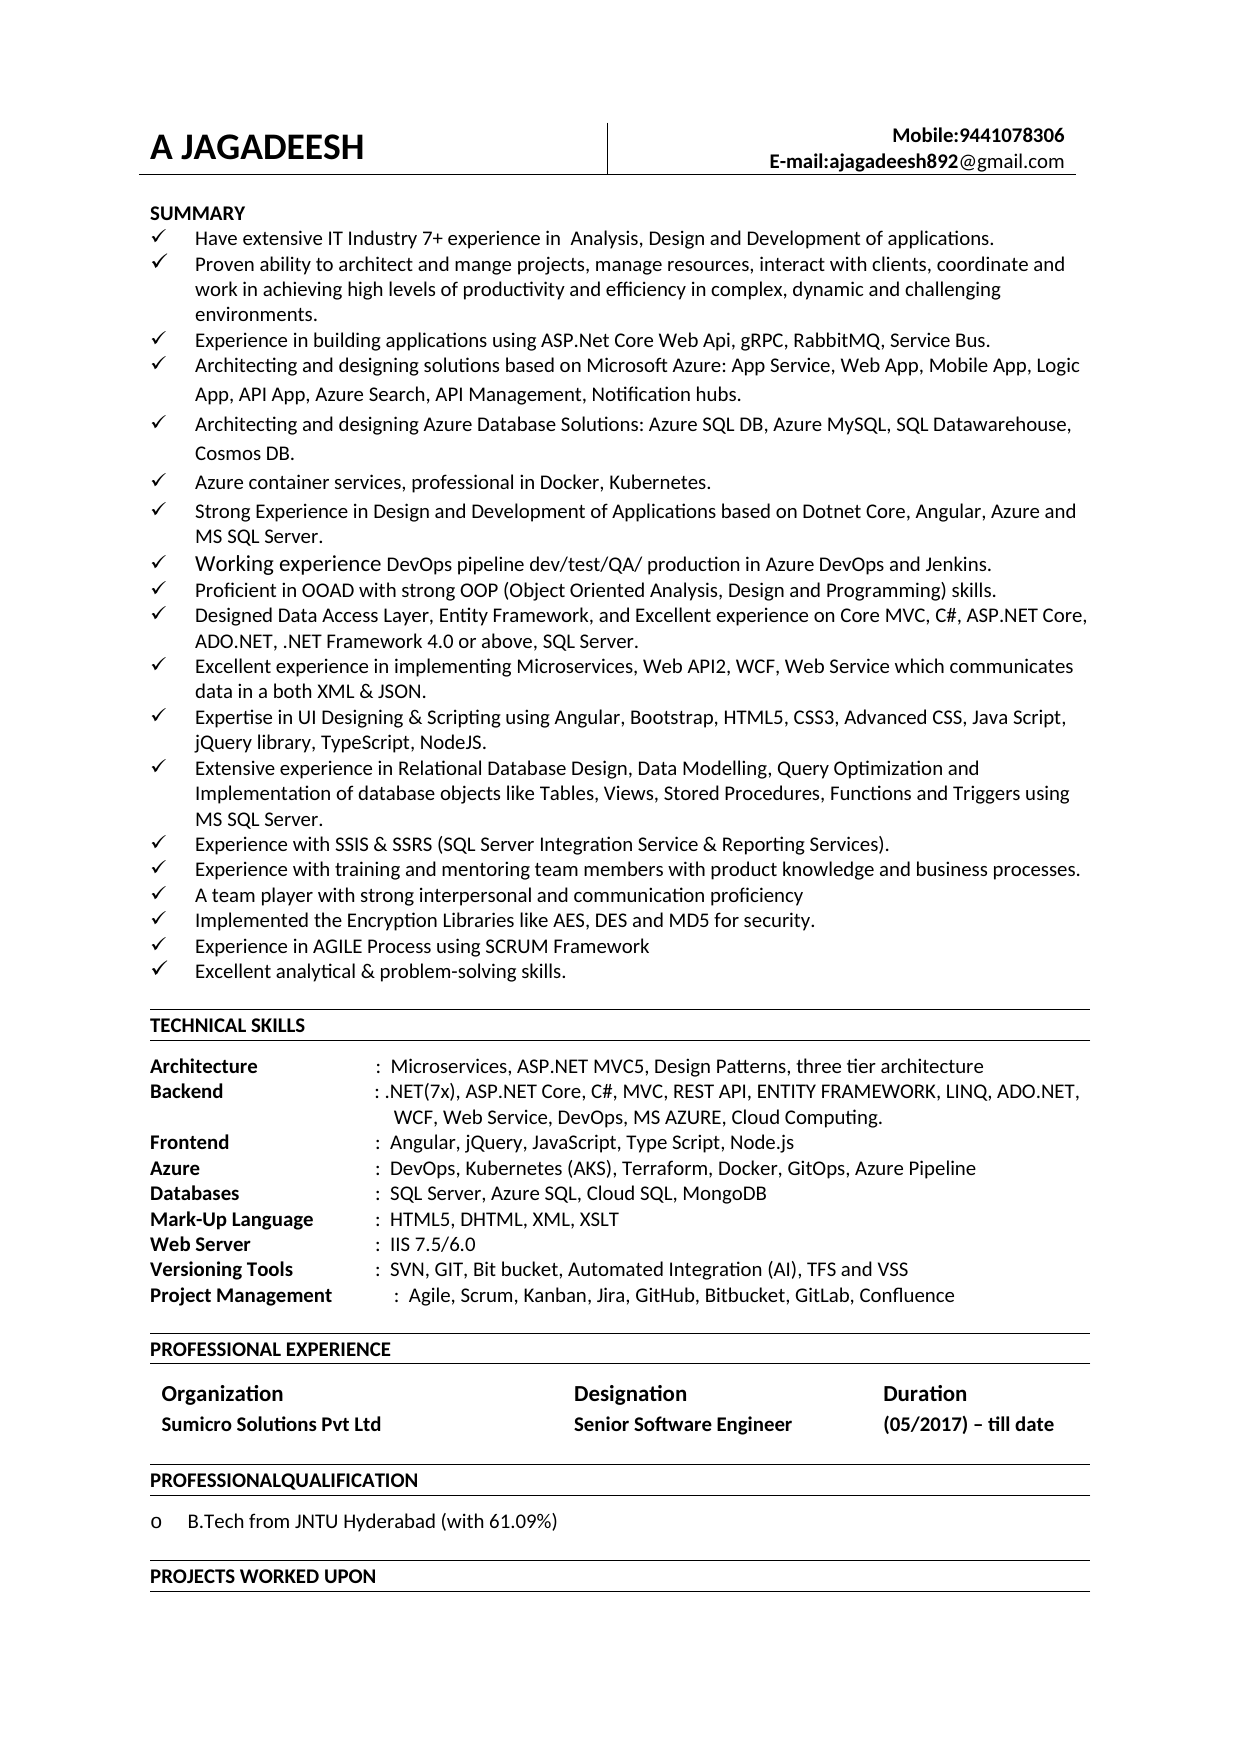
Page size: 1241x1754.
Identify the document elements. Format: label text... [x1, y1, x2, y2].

list Experience with training and mentoring team members with product knowledge and business processes. [150, 857, 1090, 882]
list Experience in building applications using ASP.Net Core Web Api, gRPC, RabbitMQ, Service Bus. [150, 327, 1090, 352]
list Proficient in OOAD with strong OOP (Object Oriented Analysis, Design and Programming) skills. [150, 577, 1090, 602]
list Excellent experience in implementing Microservices, Web API2, WCF, Web Service which communicates data in a both XML & JSON. [150, 653, 1090, 704]
table_header Duration [872, 1377, 1144, 1409]
text Azure : DevOps, Kubernetes (AKS), Terraform, Docker, GitOps, Azure Pipeline Databases : SQL Server, Azure SQL, Cloud SQL, MongoDB [150, 1155, 1090, 1206]
text PROJECTS WORKED UPON [150, 1561, 1090, 1591]
list B.Tech from JNTU Hyderabad (with 61.09%) [150, 1508, 1090, 1535]
list Have extensive IT Industry 7+ experience in Analysis, Design and Development of applications. [150, 225, 1090, 251]
table_header Organization [150, 1377, 563, 1409]
list Designed Data Access Layer, Entity Framework, and Excellent experience on Core MVC, C#, ASP.NET Core, ADO.NET, .NET Framework 4.0 or above, SQL Server. [150, 602, 1090, 653]
text Web Server : IIS 7.5/6.0 Versioning Tools : SVN, GIT, Bit bucket, Automated Integration (AI), TFS and VSS [150, 1231, 1090, 1282]
list Experience with SSIS & SSRS (SQL Server Integration Service & Reporting Services). [150, 831, 1090, 857]
list Extensive experience in Relational Database Design, Data Modelling, Query Optimization and Implementation of database objects like Tables, Views, Stored Procedures, Functions and Triggers using MS SQL Server. [150, 755, 1090, 831]
list A team player with strong interpersonal and communication proficiency [150, 882, 1090, 907]
list Expertise in UI Designing & Scripting using Angular, Bootstrap, HTML5, CSS3, Advanced CSS, Java Script, jQuery library, TypeScript, NodeJS. [150, 704, 1090, 755]
text Project Management : Agile, Scrum, Kanban, Jira, GitHub, Bitbucket, GitLab, Confluence [150, 1282, 1090, 1307]
list Architecting and designing solutions based on Microsoft Azure: App Service, Web App, Mobile App, Logic App, API App, Azure Search, API Management, Notification hubs. [150, 352, 1090, 407]
text PROFESSIONALQUALIFICATION [150, 1465, 1090, 1495]
list Architecting and designing Azure Database Solutions: Azure SQL DB, Azure MySQL, SQL Datawarehouse, Cosmos DB. [150, 411, 1090, 465]
text Backend : .NET(7x), ASP.NET Core, C#, MVC, REST API, ENTITY FRAMEWORK, LINQ, ADO.NET, WCF, Web Service, DevOps, MS AZURE, Cloud Computing. [150, 1079, 1090, 1129]
list Proven ability to architect and mange projects, manage resources, interact with clients, coordinate and work in achieving high levels of productivity and efficiency in complex, dynamic and challenging environments. [150, 251, 1090, 327]
table_header A JAGADEESH [139, 123, 607, 173]
list Azure container services, professional in Docker, Kubernetes. [150, 469, 1090, 494]
text Frontend : Angular, jQuery, JavaScript, Type Script, Node.js [150, 1129, 1090, 1155]
list Excellent analytical & problem-solving skills. [150, 958, 1090, 984]
list Implemented the Encryption Libraries like AES, DES and MD5 for security. [150, 907, 1090, 933]
text TECHNICAL SKILLS [150, 1010, 1090, 1040]
table_header Designation [563, 1377, 872, 1409]
table_cell (05/2017) – till date [872, 1409, 1144, 1439]
text Mark-Up Language : HTML5, DHTML, XML, XSLT [150, 1206, 1090, 1231]
table_header Mobile:9441078306 E-mail:ajagadeesh892@gmail.com [608, 123, 1076, 173]
text PROFESSIONAL EXPERIENCE [150, 1334, 1090, 1363]
text SUMMARY [150, 200, 1090, 225]
table_cell Sumicro Solutions Pvt Ltd [150, 1409, 563, 1439]
text Architecture : Microservices, ASP.NET MVC5, Design Patterns, three tier architecture [150, 1053, 1090, 1079]
list Working experience DevOps pipeline dev/test/QA/ production in Azure DevOps and Jenkins. [150, 549, 1090, 577]
table_cell Senior Software Engineer [563, 1409, 872, 1439]
list Experience in AGILE Process using SCRUM Framework [150, 933, 1090, 958]
list Strong Experience in Design and Development of Applications based on Dotnet Core, Angular, Azure and MS SQL Server. [150, 498, 1090, 549]
